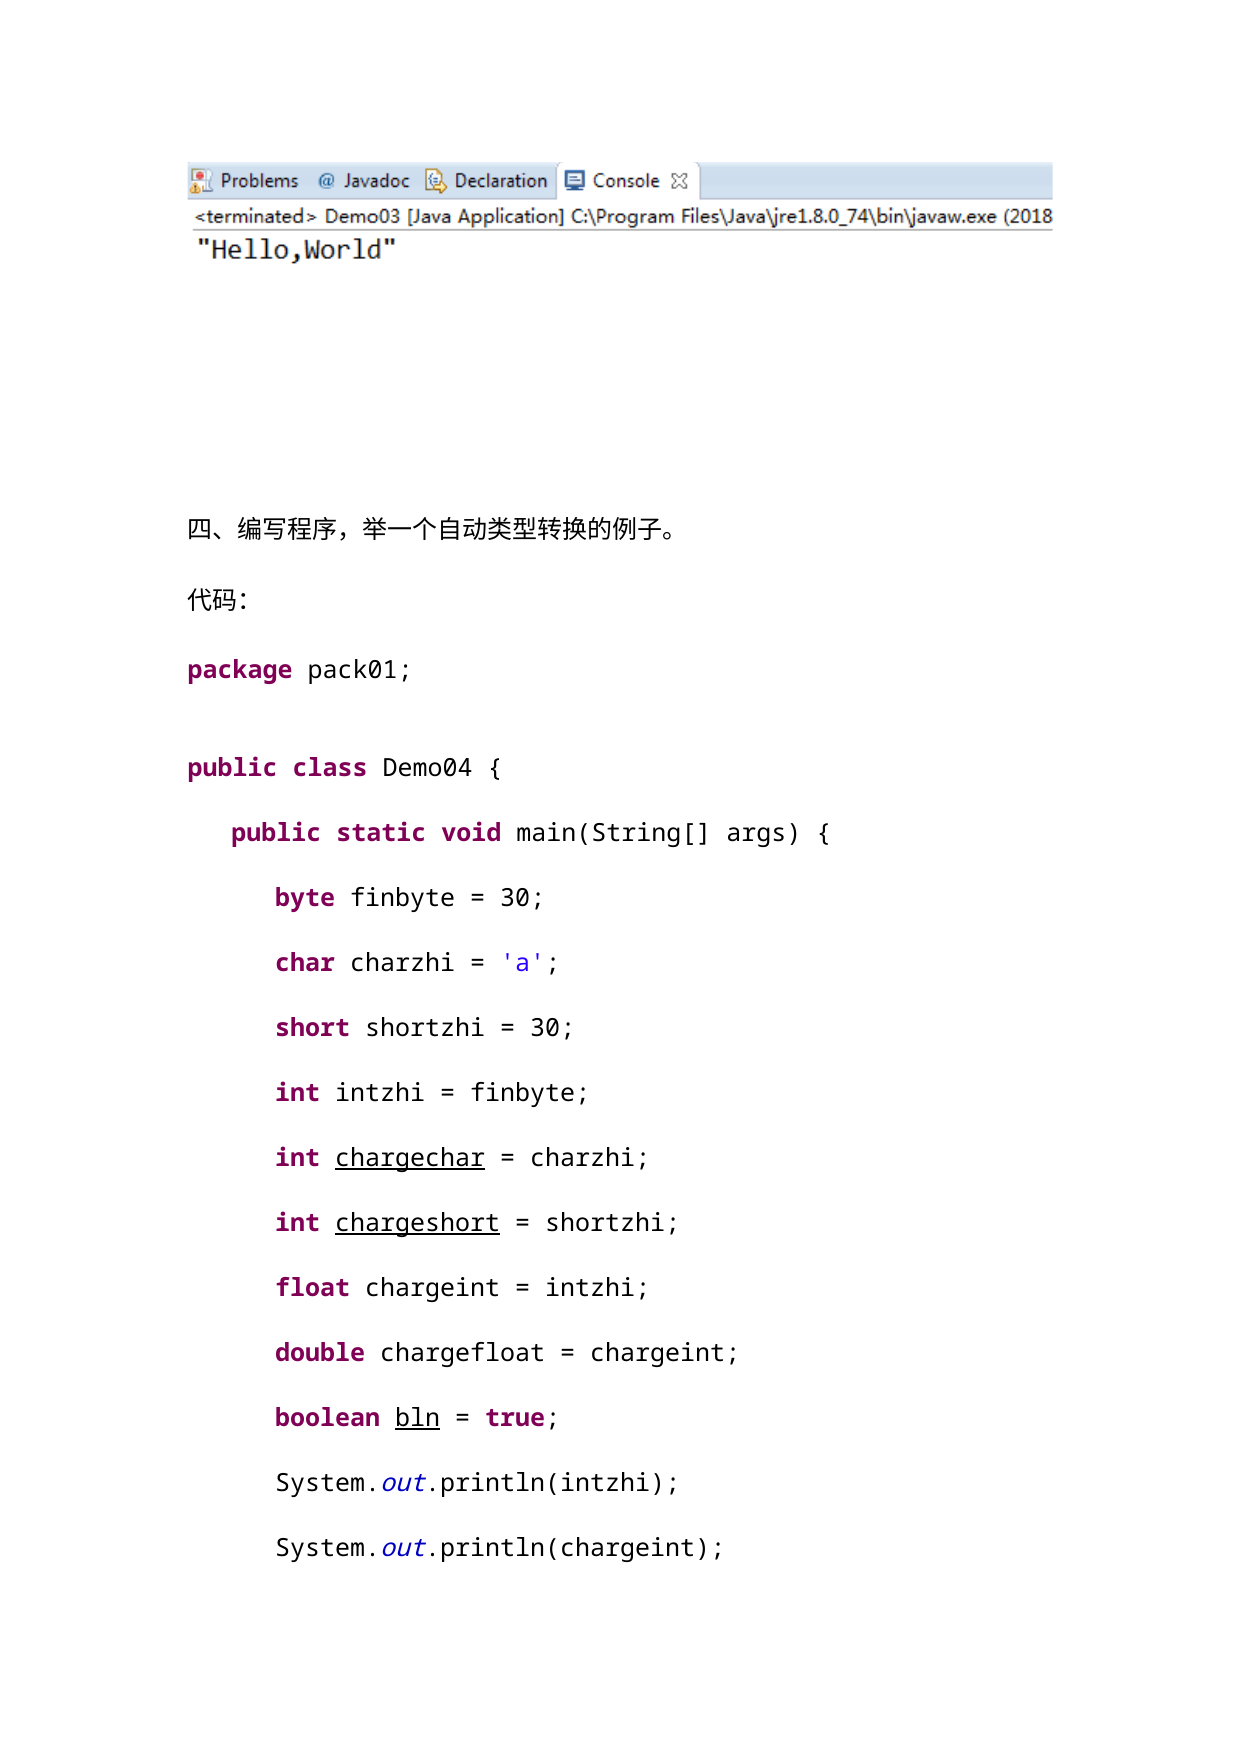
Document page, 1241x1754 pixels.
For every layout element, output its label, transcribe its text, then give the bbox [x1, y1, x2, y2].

text boolean bln = true; [187, 1384, 1053, 1449]
text System.out.println(intzhi); [187, 1449, 1053, 1514]
text package pack01; [187, 636, 1053, 701]
picture [187, 162, 1053, 436]
text int chargeshort = shortzhi; [187, 1189, 1053, 1254]
text System.out.println(chargeint); [187, 1514, 1053, 1579]
text int chargechar = charzhi; [187, 1124, 1053, 1189]
text int intzhi = finbyte; [187, 1059, 1053, 1124]
text short shortzhi = 30; [187, 994, 1053, 1059]
text float chargeint = intzhi; [187, 1254, 1053, 1319]
text 代码： [187, 566, 1053, 631]
text double chargefloat = chargeint; [187, 1319, 1053, 1384]
text 四、编写程序，举一个自动类型转换的例子。 [187, 495, 1053, 560]
text byte finbyte = 30; [187, 864, 1053, 929]
text public class Demo04 { [187, 734, 1053, 799]
text public static void main(String[] args) { [187, 799, 1053, 864]
text char charzhi = 'a'; [187, 929, 1053, 994]
